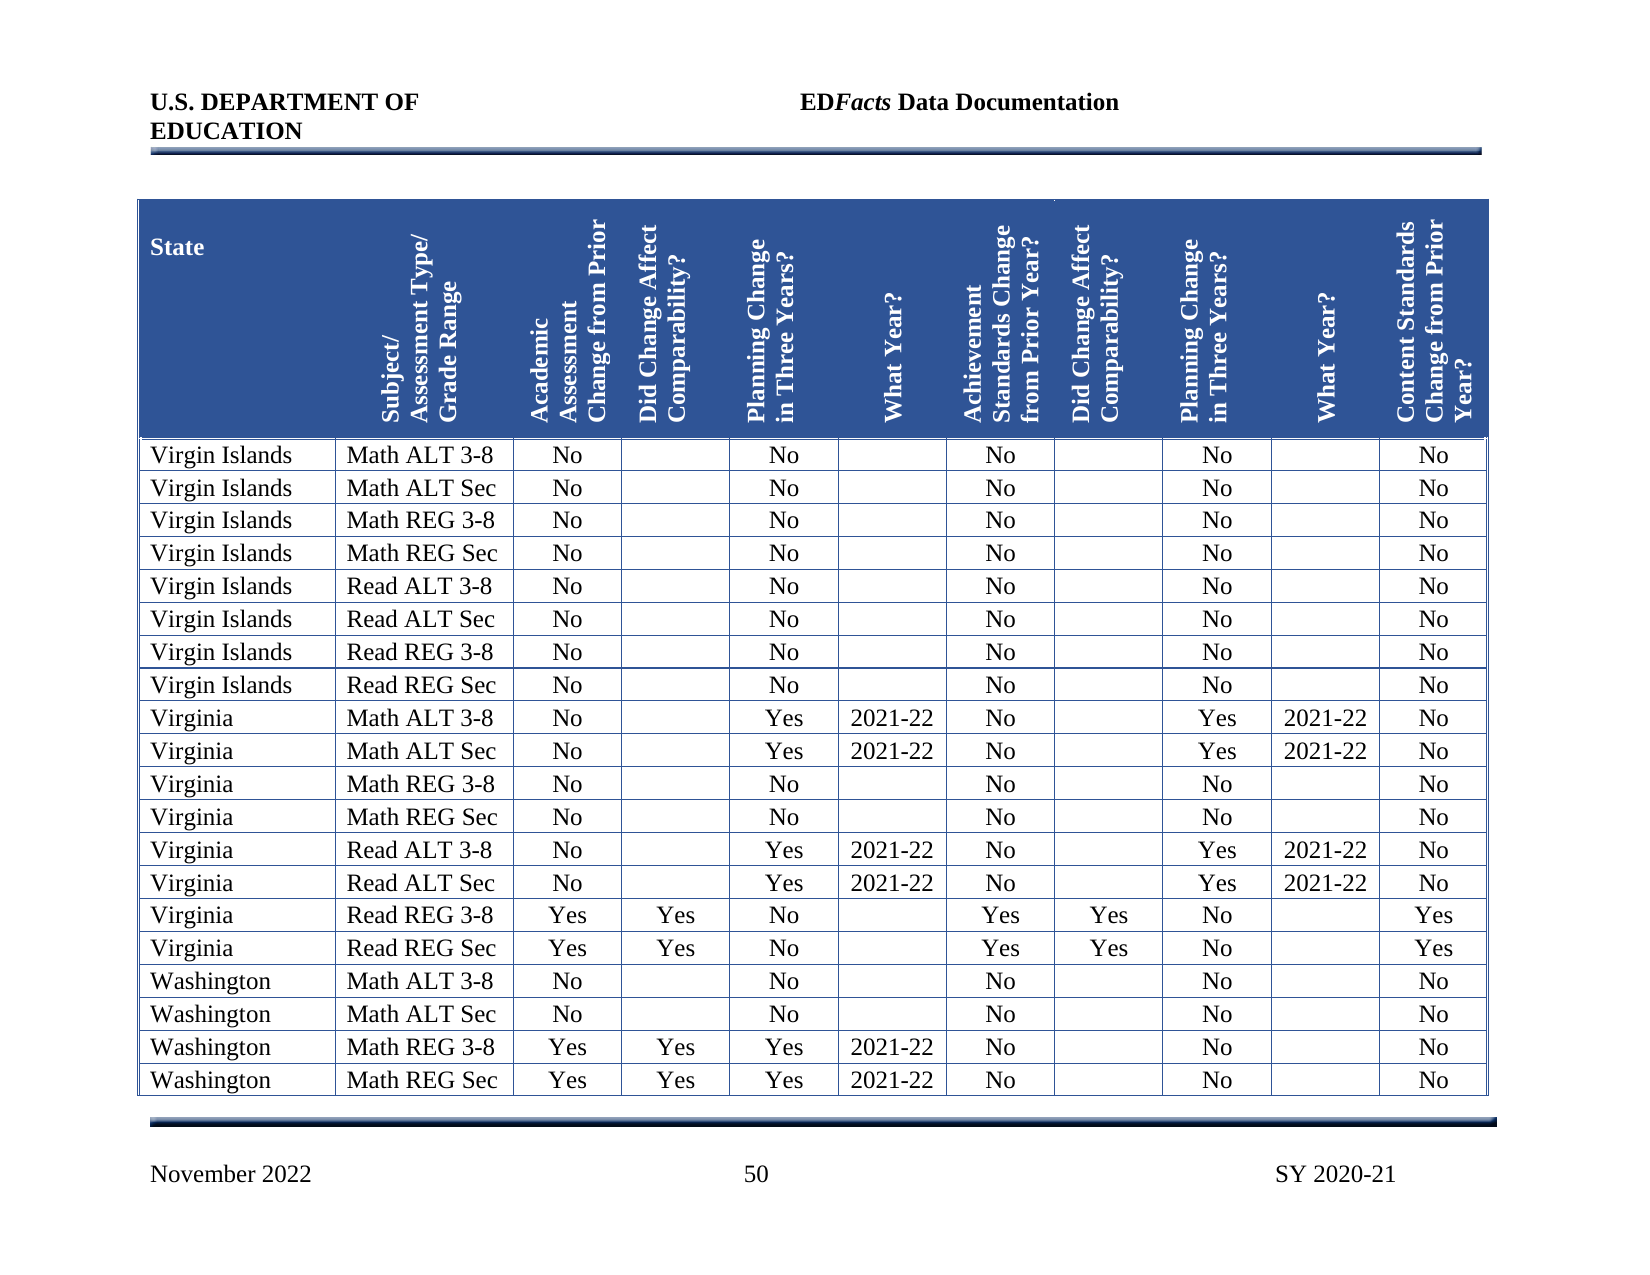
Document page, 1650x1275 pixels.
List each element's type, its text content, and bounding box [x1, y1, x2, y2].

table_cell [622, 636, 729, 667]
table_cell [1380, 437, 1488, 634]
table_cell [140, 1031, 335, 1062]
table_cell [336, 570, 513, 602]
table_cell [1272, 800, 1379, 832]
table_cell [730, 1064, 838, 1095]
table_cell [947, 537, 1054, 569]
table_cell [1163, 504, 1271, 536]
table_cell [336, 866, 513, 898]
picture [150, 145, 1492, 155]
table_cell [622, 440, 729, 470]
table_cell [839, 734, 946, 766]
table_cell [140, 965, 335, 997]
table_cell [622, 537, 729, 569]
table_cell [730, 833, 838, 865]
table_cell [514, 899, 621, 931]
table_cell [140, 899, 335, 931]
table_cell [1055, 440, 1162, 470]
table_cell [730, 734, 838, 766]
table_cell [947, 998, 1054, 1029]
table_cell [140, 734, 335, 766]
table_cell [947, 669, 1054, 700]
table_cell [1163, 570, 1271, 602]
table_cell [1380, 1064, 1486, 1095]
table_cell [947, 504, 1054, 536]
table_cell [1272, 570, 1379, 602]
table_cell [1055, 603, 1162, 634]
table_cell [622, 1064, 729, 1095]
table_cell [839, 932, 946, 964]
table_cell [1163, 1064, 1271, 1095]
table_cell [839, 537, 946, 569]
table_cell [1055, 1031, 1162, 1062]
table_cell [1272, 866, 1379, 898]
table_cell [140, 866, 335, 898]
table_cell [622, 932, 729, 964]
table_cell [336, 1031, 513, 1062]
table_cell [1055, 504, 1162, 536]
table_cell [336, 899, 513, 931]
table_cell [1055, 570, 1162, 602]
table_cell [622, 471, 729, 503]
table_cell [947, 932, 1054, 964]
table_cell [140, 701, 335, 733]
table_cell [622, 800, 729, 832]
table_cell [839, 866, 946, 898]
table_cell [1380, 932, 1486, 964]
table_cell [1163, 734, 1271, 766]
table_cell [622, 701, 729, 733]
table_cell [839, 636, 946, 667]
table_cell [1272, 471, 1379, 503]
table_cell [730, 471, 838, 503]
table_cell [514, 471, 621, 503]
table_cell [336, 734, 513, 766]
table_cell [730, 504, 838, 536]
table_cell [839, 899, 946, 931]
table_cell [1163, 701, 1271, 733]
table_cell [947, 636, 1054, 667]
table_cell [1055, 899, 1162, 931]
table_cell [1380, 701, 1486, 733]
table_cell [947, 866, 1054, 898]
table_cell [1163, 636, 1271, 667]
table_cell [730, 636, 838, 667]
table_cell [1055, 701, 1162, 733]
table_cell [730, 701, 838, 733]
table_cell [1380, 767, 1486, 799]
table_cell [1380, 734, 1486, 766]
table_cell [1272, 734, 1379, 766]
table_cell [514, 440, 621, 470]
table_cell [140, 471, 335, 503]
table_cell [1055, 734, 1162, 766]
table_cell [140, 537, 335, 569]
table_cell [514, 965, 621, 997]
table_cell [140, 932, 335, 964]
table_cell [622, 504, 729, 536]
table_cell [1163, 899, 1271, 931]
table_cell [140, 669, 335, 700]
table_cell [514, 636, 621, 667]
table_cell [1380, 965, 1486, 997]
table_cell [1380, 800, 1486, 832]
table_header Academic Assessment Change from Prior Year? [514, 202, 621, 437]
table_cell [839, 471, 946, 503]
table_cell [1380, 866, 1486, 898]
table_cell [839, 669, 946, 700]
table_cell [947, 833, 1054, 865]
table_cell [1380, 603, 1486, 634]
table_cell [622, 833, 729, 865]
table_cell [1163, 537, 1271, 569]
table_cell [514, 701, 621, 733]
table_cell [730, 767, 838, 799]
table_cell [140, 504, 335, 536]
table_header Subject/ Assessment Type/ Grade Range [336, 202, 513, 437]
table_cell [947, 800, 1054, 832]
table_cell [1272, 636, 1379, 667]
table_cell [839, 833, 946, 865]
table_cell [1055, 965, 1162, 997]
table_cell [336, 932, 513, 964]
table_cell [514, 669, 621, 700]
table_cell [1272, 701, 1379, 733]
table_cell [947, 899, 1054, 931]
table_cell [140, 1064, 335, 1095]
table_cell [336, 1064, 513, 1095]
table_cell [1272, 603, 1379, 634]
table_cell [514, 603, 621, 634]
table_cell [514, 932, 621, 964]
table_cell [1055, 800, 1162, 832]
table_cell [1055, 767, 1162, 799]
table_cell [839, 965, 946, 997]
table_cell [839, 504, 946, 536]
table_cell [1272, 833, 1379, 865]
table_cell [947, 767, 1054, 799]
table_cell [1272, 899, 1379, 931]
table_header Content Standards Change from Prior Year? [1380, 202, 1486, 437]
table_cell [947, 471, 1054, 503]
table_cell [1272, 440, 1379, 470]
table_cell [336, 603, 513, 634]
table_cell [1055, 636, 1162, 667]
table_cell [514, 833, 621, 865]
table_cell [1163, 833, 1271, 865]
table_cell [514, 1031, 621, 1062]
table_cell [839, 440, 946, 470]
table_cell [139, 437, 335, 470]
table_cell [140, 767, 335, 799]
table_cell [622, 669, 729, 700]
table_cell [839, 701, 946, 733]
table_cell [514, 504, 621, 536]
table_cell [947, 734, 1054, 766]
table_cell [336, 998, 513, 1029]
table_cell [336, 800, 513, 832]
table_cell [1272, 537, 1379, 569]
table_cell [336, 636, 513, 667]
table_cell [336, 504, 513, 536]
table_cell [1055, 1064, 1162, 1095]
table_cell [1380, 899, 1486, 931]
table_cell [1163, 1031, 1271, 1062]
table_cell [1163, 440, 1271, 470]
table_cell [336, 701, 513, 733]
table_header Planning Change in Three Years? [730, 202, 838, 437]
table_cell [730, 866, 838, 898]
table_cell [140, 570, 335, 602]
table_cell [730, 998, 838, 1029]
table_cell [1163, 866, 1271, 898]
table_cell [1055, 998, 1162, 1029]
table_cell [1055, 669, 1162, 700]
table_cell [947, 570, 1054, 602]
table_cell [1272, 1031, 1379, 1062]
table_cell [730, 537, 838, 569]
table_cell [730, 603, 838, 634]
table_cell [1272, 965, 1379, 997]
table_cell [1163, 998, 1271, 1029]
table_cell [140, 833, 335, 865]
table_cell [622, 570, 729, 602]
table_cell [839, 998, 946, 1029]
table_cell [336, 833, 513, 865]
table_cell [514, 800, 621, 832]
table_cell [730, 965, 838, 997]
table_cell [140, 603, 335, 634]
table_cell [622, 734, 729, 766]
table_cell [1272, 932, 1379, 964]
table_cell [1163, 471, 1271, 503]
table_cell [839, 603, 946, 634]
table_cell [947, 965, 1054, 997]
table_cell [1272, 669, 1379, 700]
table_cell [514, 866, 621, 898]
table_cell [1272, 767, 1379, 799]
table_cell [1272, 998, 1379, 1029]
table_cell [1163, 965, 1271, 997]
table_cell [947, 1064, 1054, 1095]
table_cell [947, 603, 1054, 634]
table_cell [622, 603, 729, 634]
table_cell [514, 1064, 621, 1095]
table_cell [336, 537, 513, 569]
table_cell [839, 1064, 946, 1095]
table_header Planning Change in Three Years? [1163, 202, 1271, 437]
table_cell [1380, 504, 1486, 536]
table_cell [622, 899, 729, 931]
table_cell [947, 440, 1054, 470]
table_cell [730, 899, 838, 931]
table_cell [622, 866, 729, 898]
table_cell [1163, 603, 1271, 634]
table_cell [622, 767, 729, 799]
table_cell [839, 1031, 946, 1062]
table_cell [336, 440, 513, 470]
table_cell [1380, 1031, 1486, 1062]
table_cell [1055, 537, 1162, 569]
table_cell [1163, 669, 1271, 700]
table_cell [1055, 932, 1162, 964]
table_header State [140, 202, 335, 437]
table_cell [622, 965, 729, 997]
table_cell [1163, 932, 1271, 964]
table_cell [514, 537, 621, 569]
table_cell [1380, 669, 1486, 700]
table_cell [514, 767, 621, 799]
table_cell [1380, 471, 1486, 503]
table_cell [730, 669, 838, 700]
table_header Achievement Standards Change from Prior Year? [947, 202, 1054, 437]
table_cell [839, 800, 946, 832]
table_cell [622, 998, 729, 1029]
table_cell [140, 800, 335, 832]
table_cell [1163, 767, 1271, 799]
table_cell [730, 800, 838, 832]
table_header Did Change Affect Comparability? [1055, 202, 1162, 437]
picture [150, 1117, 1497, 1127]
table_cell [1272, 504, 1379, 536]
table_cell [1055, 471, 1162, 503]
table_header Did Change Affect Comparability? [622, 202, 729, 437]
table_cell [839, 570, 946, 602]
table_header What Year? [839, 202, 946, 437]
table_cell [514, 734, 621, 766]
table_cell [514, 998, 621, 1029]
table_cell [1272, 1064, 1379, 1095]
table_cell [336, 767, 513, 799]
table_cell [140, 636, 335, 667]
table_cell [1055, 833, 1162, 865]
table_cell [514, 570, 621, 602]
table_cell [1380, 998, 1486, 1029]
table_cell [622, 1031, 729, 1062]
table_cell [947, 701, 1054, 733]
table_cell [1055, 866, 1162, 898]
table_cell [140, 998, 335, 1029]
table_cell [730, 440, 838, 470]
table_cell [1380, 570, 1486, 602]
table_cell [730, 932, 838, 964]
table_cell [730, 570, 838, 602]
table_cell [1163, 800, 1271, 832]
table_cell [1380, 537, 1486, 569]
table_header What Year? [1272, 202, 1379, 437]
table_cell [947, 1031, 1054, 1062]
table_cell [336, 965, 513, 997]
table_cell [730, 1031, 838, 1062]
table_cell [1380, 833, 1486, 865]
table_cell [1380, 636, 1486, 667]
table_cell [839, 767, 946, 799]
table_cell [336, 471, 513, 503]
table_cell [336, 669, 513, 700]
